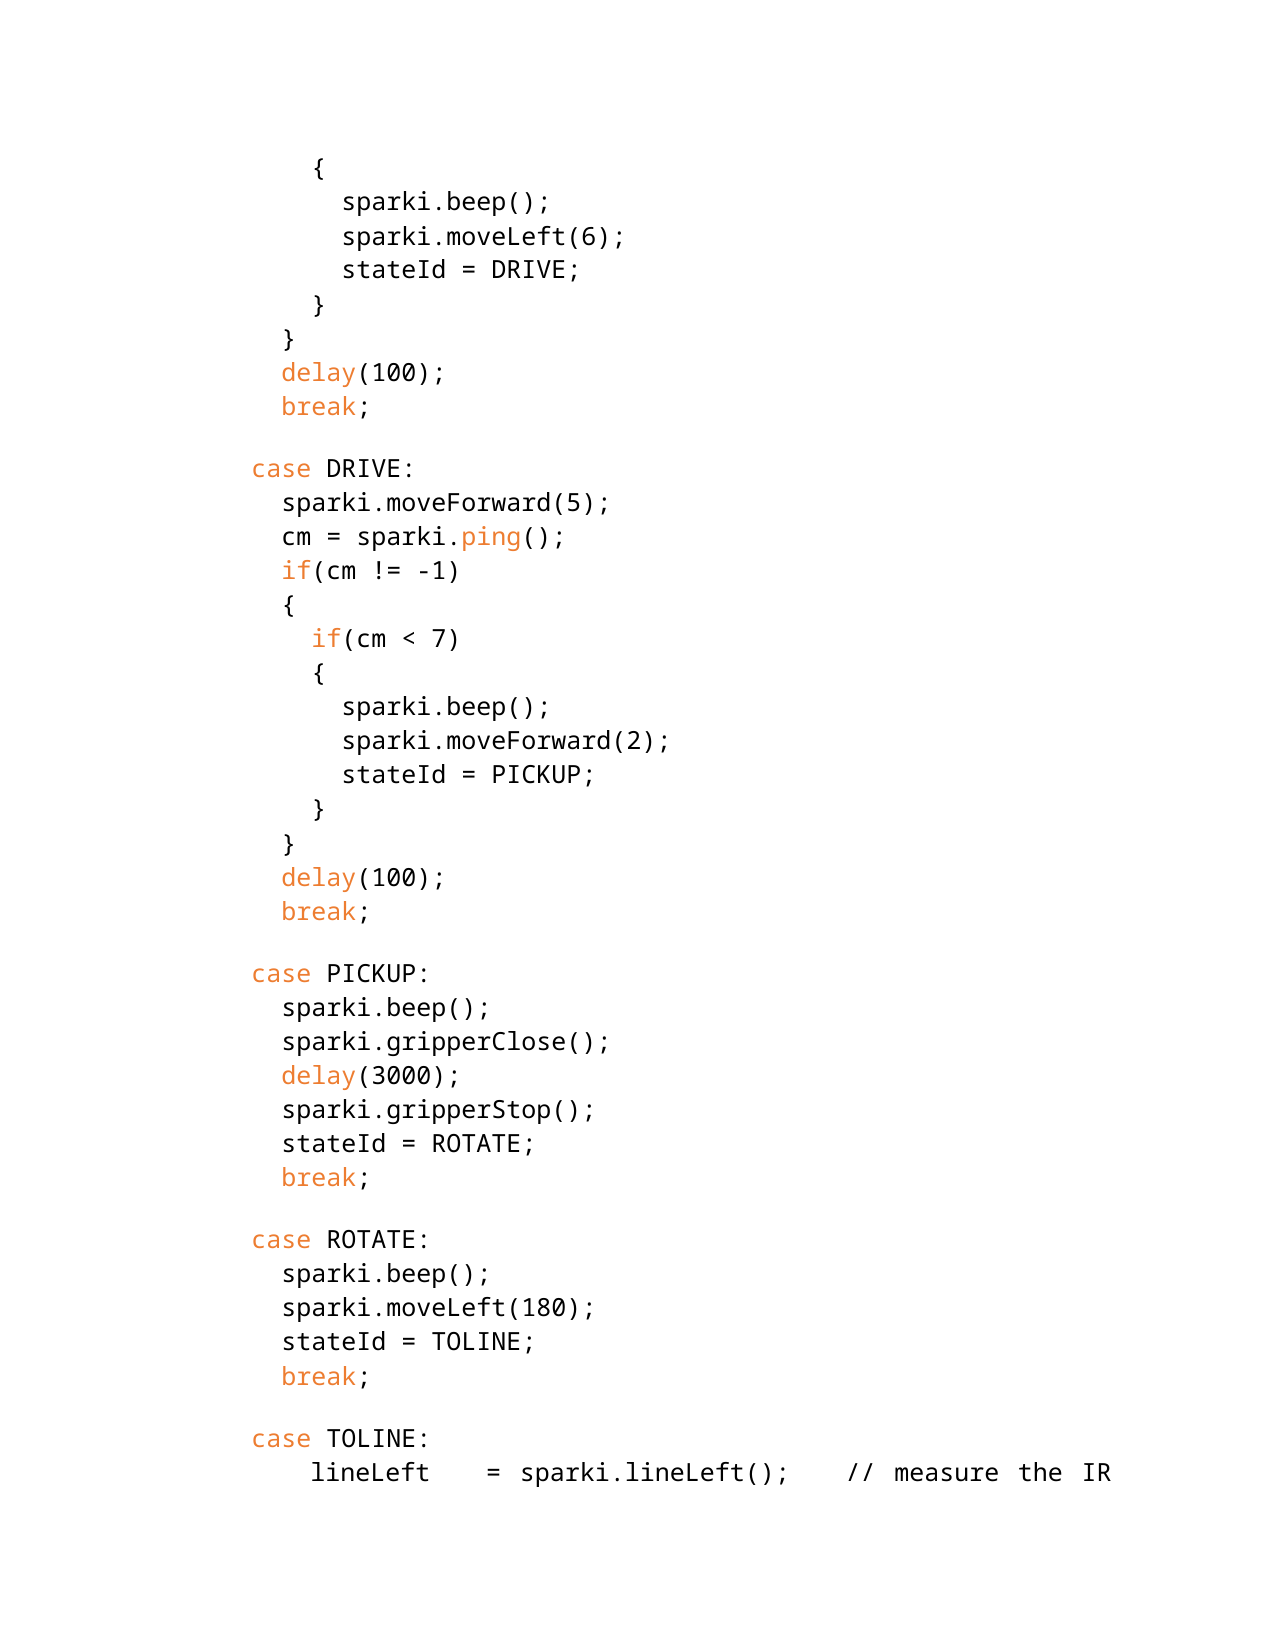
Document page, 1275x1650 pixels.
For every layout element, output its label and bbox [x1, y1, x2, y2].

table_header [150, 150, 1124, 1488]
